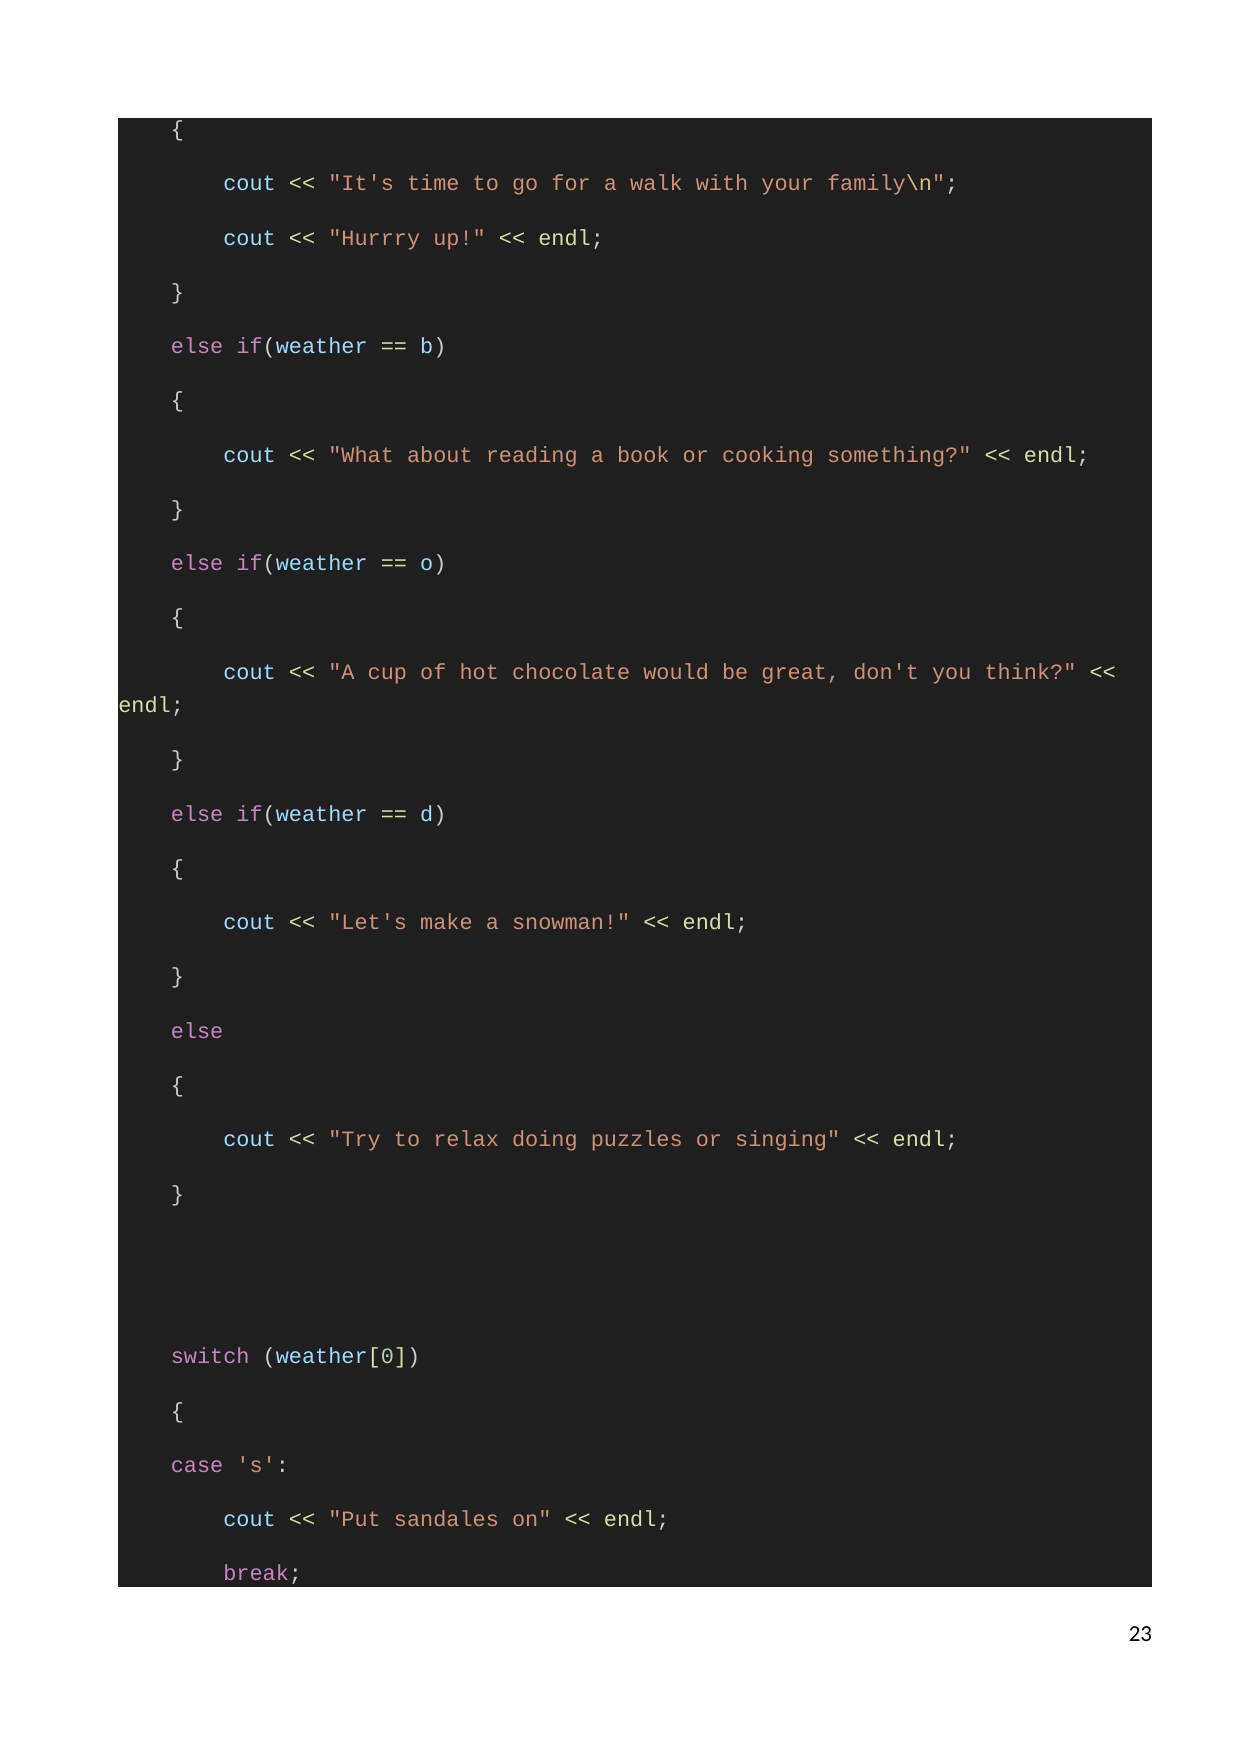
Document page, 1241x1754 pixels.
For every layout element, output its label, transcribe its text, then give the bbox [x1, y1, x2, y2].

text } [118, 498, 1152, 523]
text cout << "Try to relax doing puzzles or singing" << endl; [118, 1128, 1152, 1153]
text { [118, 857, 1152, 882]
text } [118, 966, 1152, 990]
text { [118, 118, 1152, 143]
text cout << "What about reading a book or cooking something?" << endl; [118, 444, 1152, 468]
text cout << "Let's make a snowman!" << endl; [118, 911, 1152, 936]
text else if(weather == b) [118, 335, 1152, 360]
text cout << "Hurrry up!" << endl; [118, 227, 1152, 251]
text { [118, 1400, 1152, 1424]
text switch (weather[0]) [118, 1346, 1152, 1370]
text { [118, 389, 1152, 414]
text } [118, 748, 1152, 773]
text } [118, 1183, 1152, 1207]
text cout << "A cup of hot chocolate would be great, don't you think?" << endl; [118, 661, 1152, 719]
text cout << "It's time to go for a walk with your family\n"; [118, 172, 1152, 197]
text else [118, 1020, 1152, 1045]
text break; [118, 1563, 1152, 1587]
text { [118, 607, 1152, 631]
text else if(weather == o) [118, 552, 1152, 577]
text } [118, 281, 1152, 306]
text { [118, 1074, 1152, 1099]
text cout << "Put sandales on" << endl; [118, 1508, 1152, 1533]
text case 's': [118, 1454, 1152, 1479]
text else if(weather == d) [118, 803, 1152, 828]
